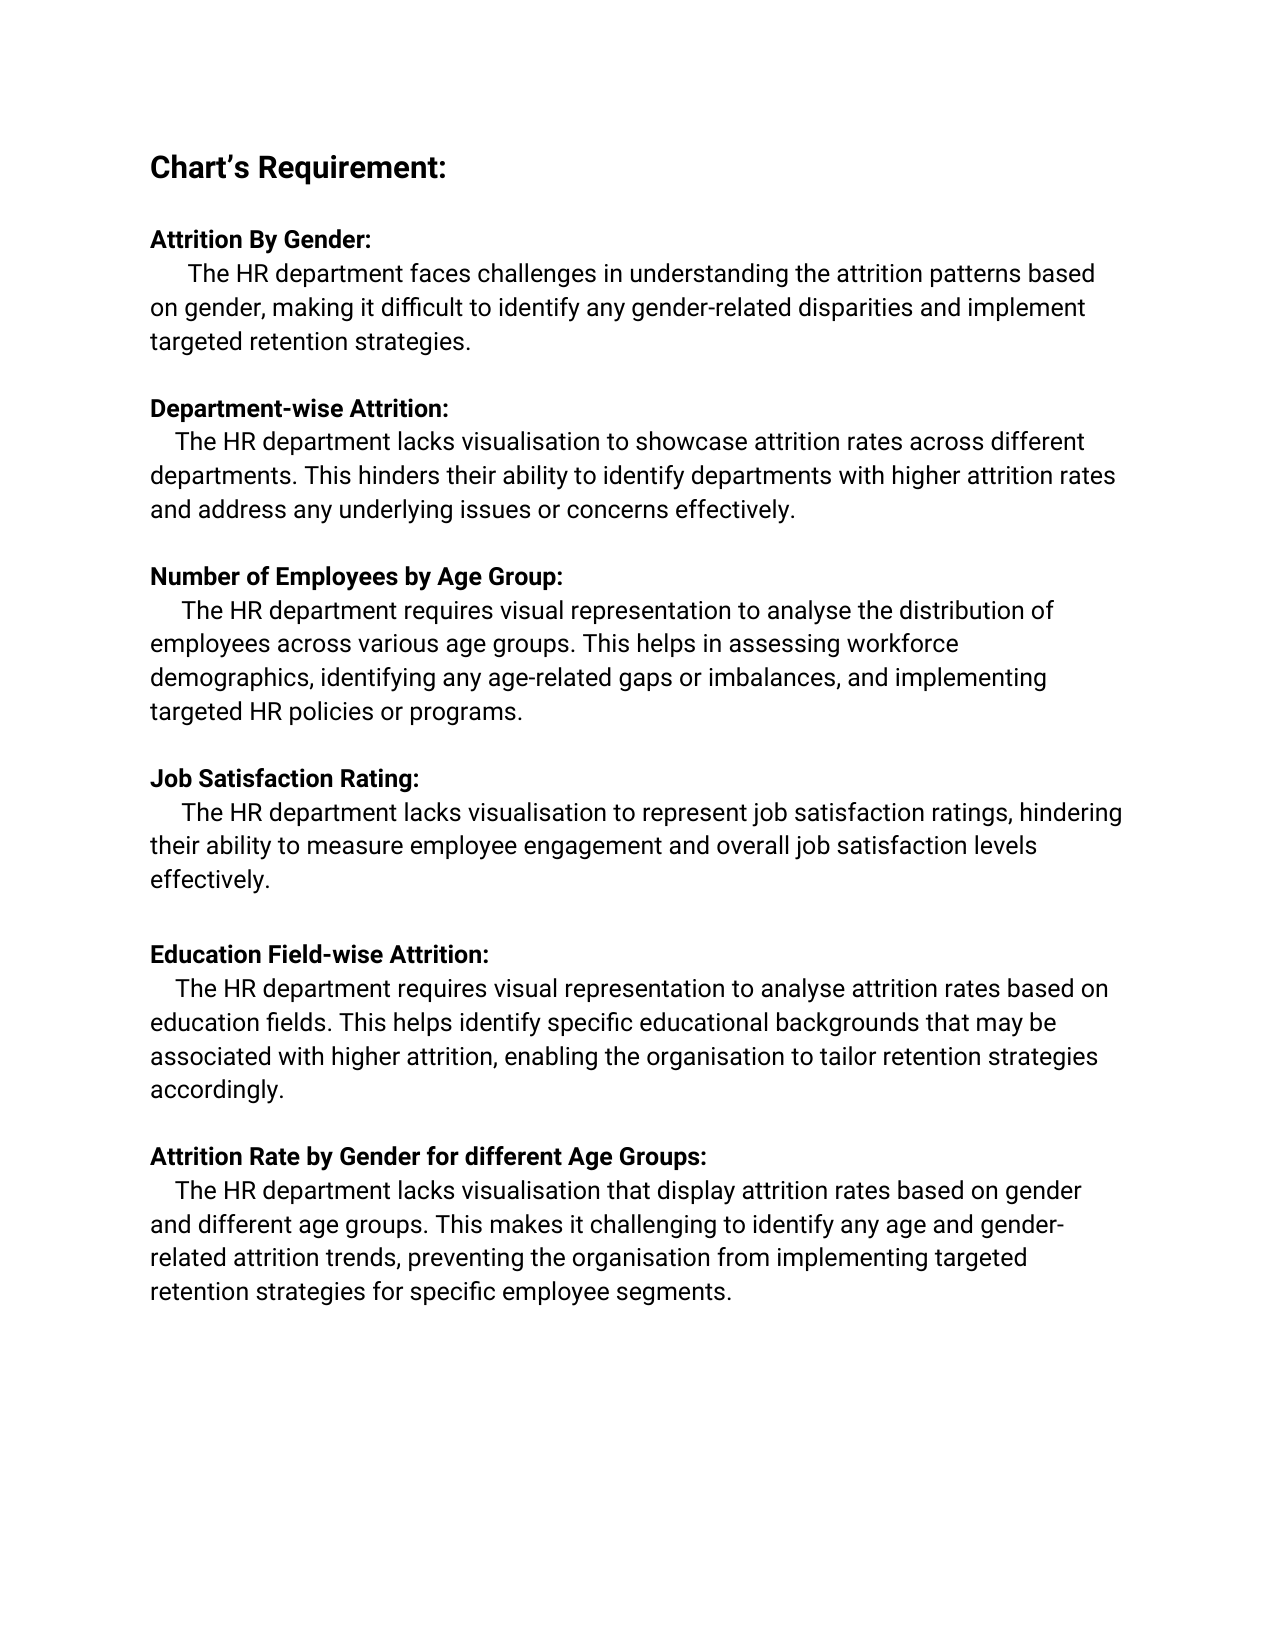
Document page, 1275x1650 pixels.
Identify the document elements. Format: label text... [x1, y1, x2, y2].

text Attrition By Gender: [150, 226, 1125, 255]
text The HR department lacks visualisation that display attrition rates based on gender and different age groups. This makes it challenging to identify any age and gender-related attrition trends, preventing the organisation from implementing targeted retention strategies for specific employee segments. [150, 1176, 1125, 1306]
text The HR department requires visual representation to analyse attrition rates based on education fields. This helps identify specific educational backgrounds that may be associated with higher attrition, enabling the organisation to tailor retention strategies accordingly. [150, 974, 1125, 1104]
text Number of Employees by Age Group: [150, 562, 1125, 591]
text The HR department faces challenges in understanding the attrition patterns based on gender, making it difficult to identify any gender-related disparities and implement targeted retention strategies. [150, 259, 1125, 356]
text Department-wise Attrition: [150, 394, 1125, 423]
text Attrition Rate by Gender for different Age Groups: [150, 1143, 1125, 1172]
text Education Field-wise Attrition: [150, 941, 1125, 970]
text The HR department lacks visualisation to represent job satisfaction ratings, hindering their ability to measure employee engagement and overall job satisfaction levels effectively. [150, 798, 1125, 894]
text Job Satisfaction Rating: [150, 764, 1125, 793]
text The HR department lacks visualisation to showcase attrition rates across different departments. This hinders their ability to identify departments with higher attrition rates and address any underlying issues or concerns effectively. [150, 428, 1125, 524]
text The HR department requires visual representation to analyse the distribution of employees across various age groups. This helps in assessing workforce demographics, identifying any age-related gaps or imbalances, and implementing targeted HR policies or programs. [150, 596, 1125, 726]
text Chart’s Requirement: [150, 150, 1125, 187]
